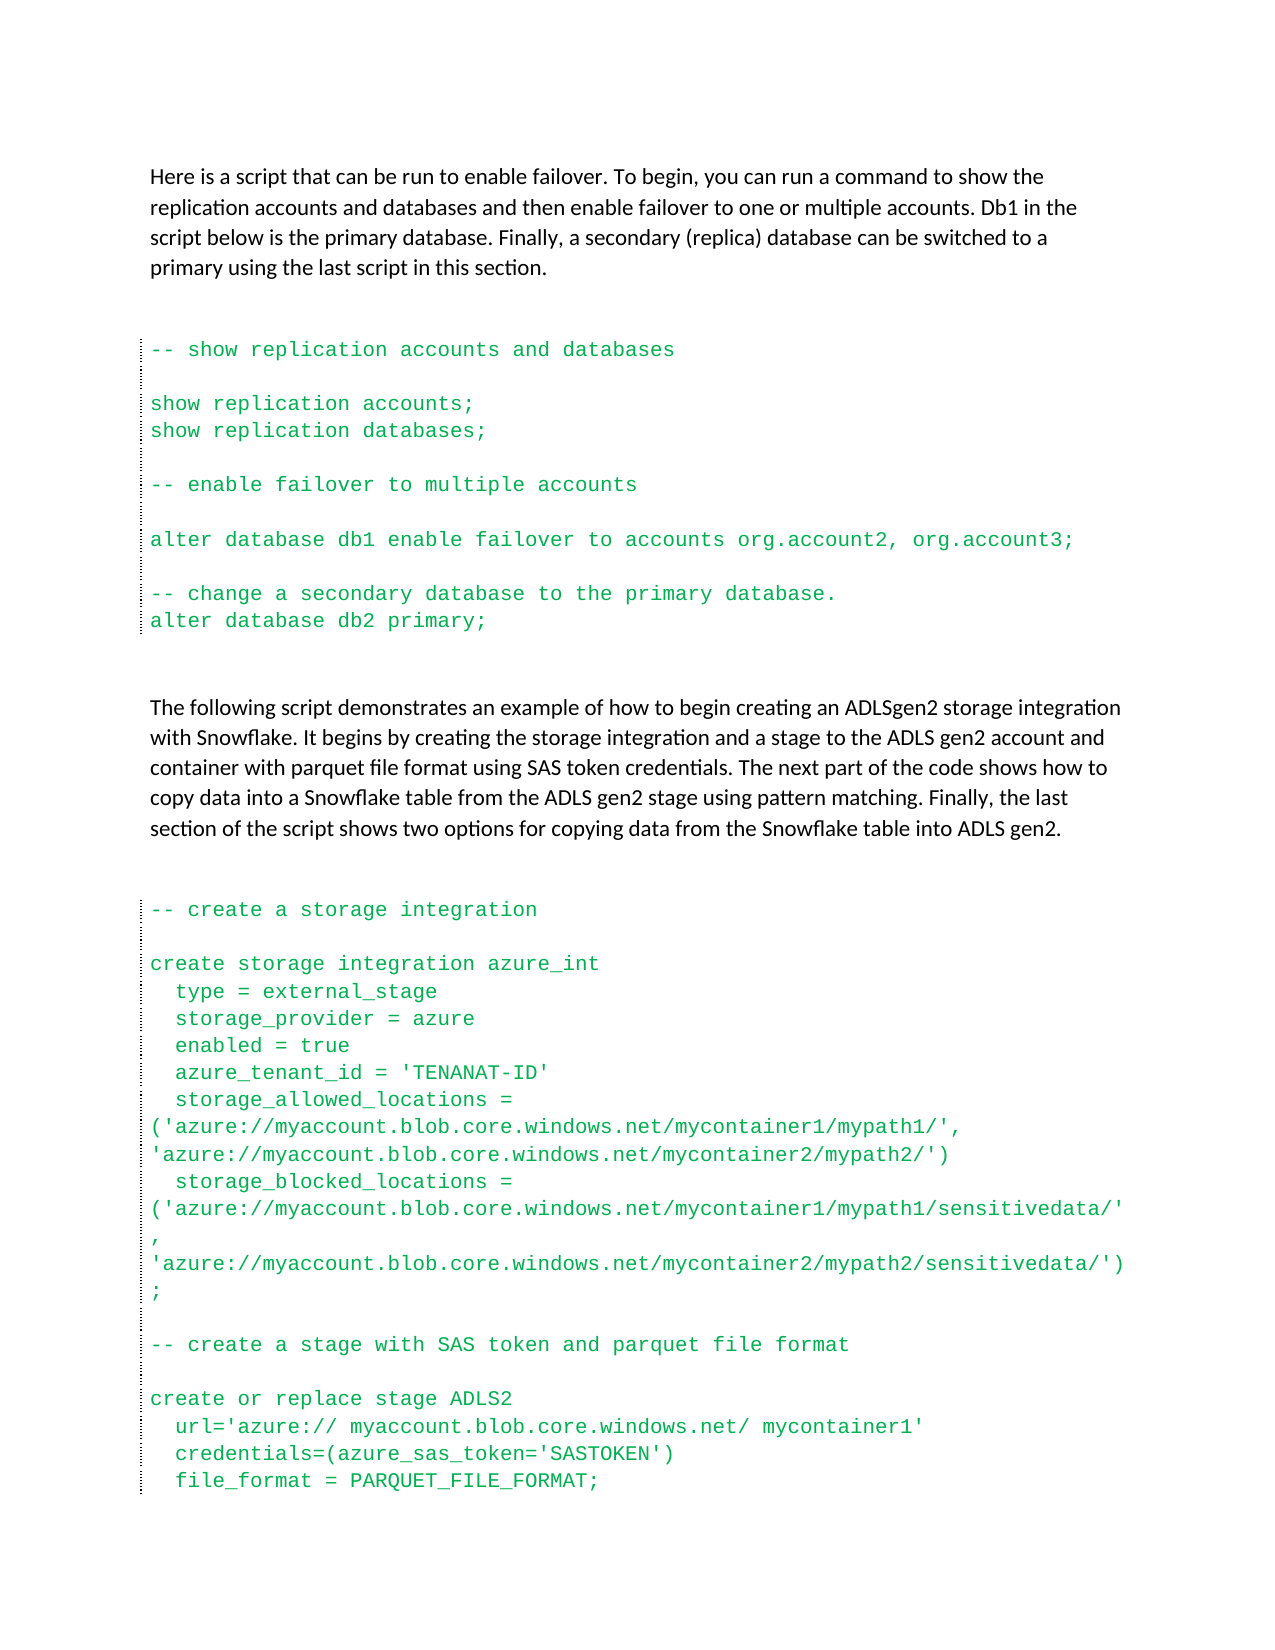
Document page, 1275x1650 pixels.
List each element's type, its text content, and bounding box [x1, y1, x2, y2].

text type = external_stage [139, 981, 1125, 1004]
text alter database db1 enable failover to accounts org.account2, org.account3; [139, 529, 1125, 552]
text azure_tenant_id = 'TENANAT-ID' [139, 1062, 1125, 1086]
text url='azure:// myaccount.blob.core.windows.net/ mycontainer1' [139, 1416, 1125, 1439]
text storage_allowed_locations = ('azure://myaccount.blob.core.windows.net/mycontainer1/mypath1/', 'azure://myaccount.blob.core.windows.net/mycontainer2/mypath2/') [139, 1089, 1125, 1167]
text show replication accounts; [139, 393, 1125, 417]
text -- show replication accounts and databases [139, 338, 1125, 362]
text create or replace stage ADLS2 [139, 1388, 1125, 1412]
text The following script demonstrates an example of how to begin creating an ADLSgen2 storage integration with Snowflake. It begins by creating the storage integration and a stage to the ADLS gen2 account and container with parquet file format using SAS token credentials. The next part of the code shows how to copy data into a Snowflake table from the ADLS gen2 stage using pattern matching. Finally, the last section of the script shows two options for copying data from the Snowflake table into ADLS gen2. [150, 693, 1125, 842]
text enabled = true [139, 1035, 1125, 1059]
text -- change a secondary database to the primary database. [139, 583, 1125, 607]
text storage_blocked_locations = ('azure://myaccount.blob.core.windows.net/mycontainer1/mypath1/sensitivedata/', 'azure://myaccount.blob.core.windows.net/mycontainer2/mypath2/sensitivedata/'); [139, 1171, 1125, 1303]
text file_format = PARQUET_FILE_FORMAT; [139, 1470, 1125, 1494]
text alter database db2 primary; [139, 610, 1125, 634]
text create storage integration azure_int [139, 953, 1125, 977]
text storage_provider = azure [139, 1008, 1125, 1031]
text -- create a stage with SAS token and parquet file format [139, 1334, 1125, 1358]
text Here is a script that can be run to enable failover. To begin, you can run a command to show the replication accounts and databases and then enable failover to one or multiple accounts. Db1 in the script below is the primary database. Finally, a secondary (replica) database can be switched to a primary using the last script in this section. [150, 162, 1125, 281]
text show replication databases; [139, 420, 1125, 444]
text -- create a storage integration [139, 899, 1125, 923]
text -- enable failover to multiple accounts [139, 474, 1125, 498]
text credentials=(azure_sas_token='SASTOKEN') [139, 1443, 1125, 1466]
